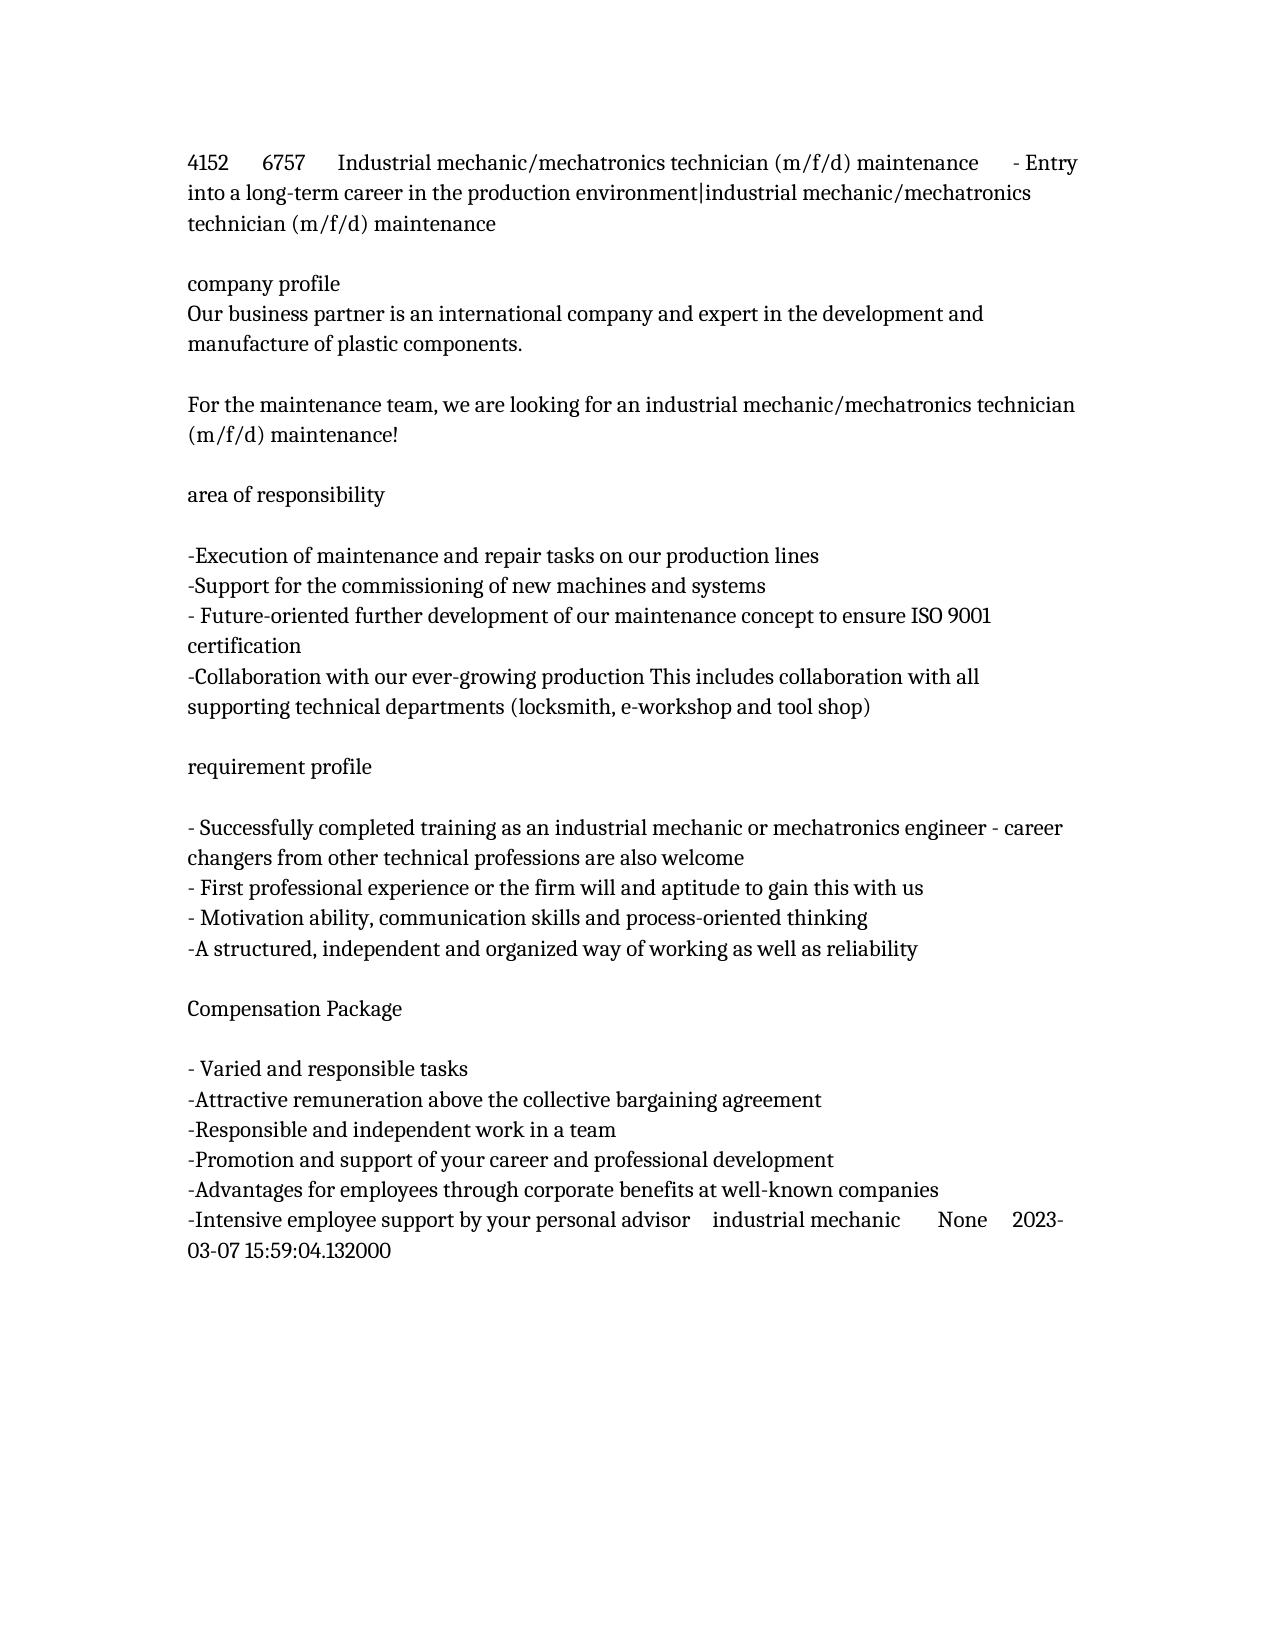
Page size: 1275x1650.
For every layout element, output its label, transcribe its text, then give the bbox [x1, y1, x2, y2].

text 4152 6757 Industrial mechanic/mechatronics technician (m/f/d) maintenance - Entry into a long-term career in the production environment|industrial mechanic/mechatronics technician (m/f/d) maintenance company profile Our business partner is an international company and expert in the development and manufacture of plastic components. For the maintenance team, we are looking for an industrial mechanic/mechatronics technician (m/f/d) maintenance! area of ​​responsibility -Execution of maintenance and repair tasks on our production lines -Support for the commissioning of new machines and systems - Future-oriented further development of our maintenance concept to ensure ISO 9001 certification -Collaboration with our ever-growing production This includes collaboration with all supporting technical departments (locksmith, e-workshop and tool shop) requirement profile - Successfully completed training as an industrial mechanic or mechatronics engineer - career changers from other technical professions are also welcome - First professional experience or the firm will and aptitude to gain this with us - Motivation ability, communication skills and process-oriented thinking -A structured, independent and organized way of working as well as reliability Compensation Package - Varied and responsible tasks -Attractive remuneration above the collective bargaining agreement -Responsible and independent work in a team -Promotion and support of your career and professional development -Advantages for employees through corporate benefits at well-known companies -Intensive employee support by your personal advisor industrial mechanic None 2023-03-07 15:59:04.132000 [187, 150, 1087, 1294]
